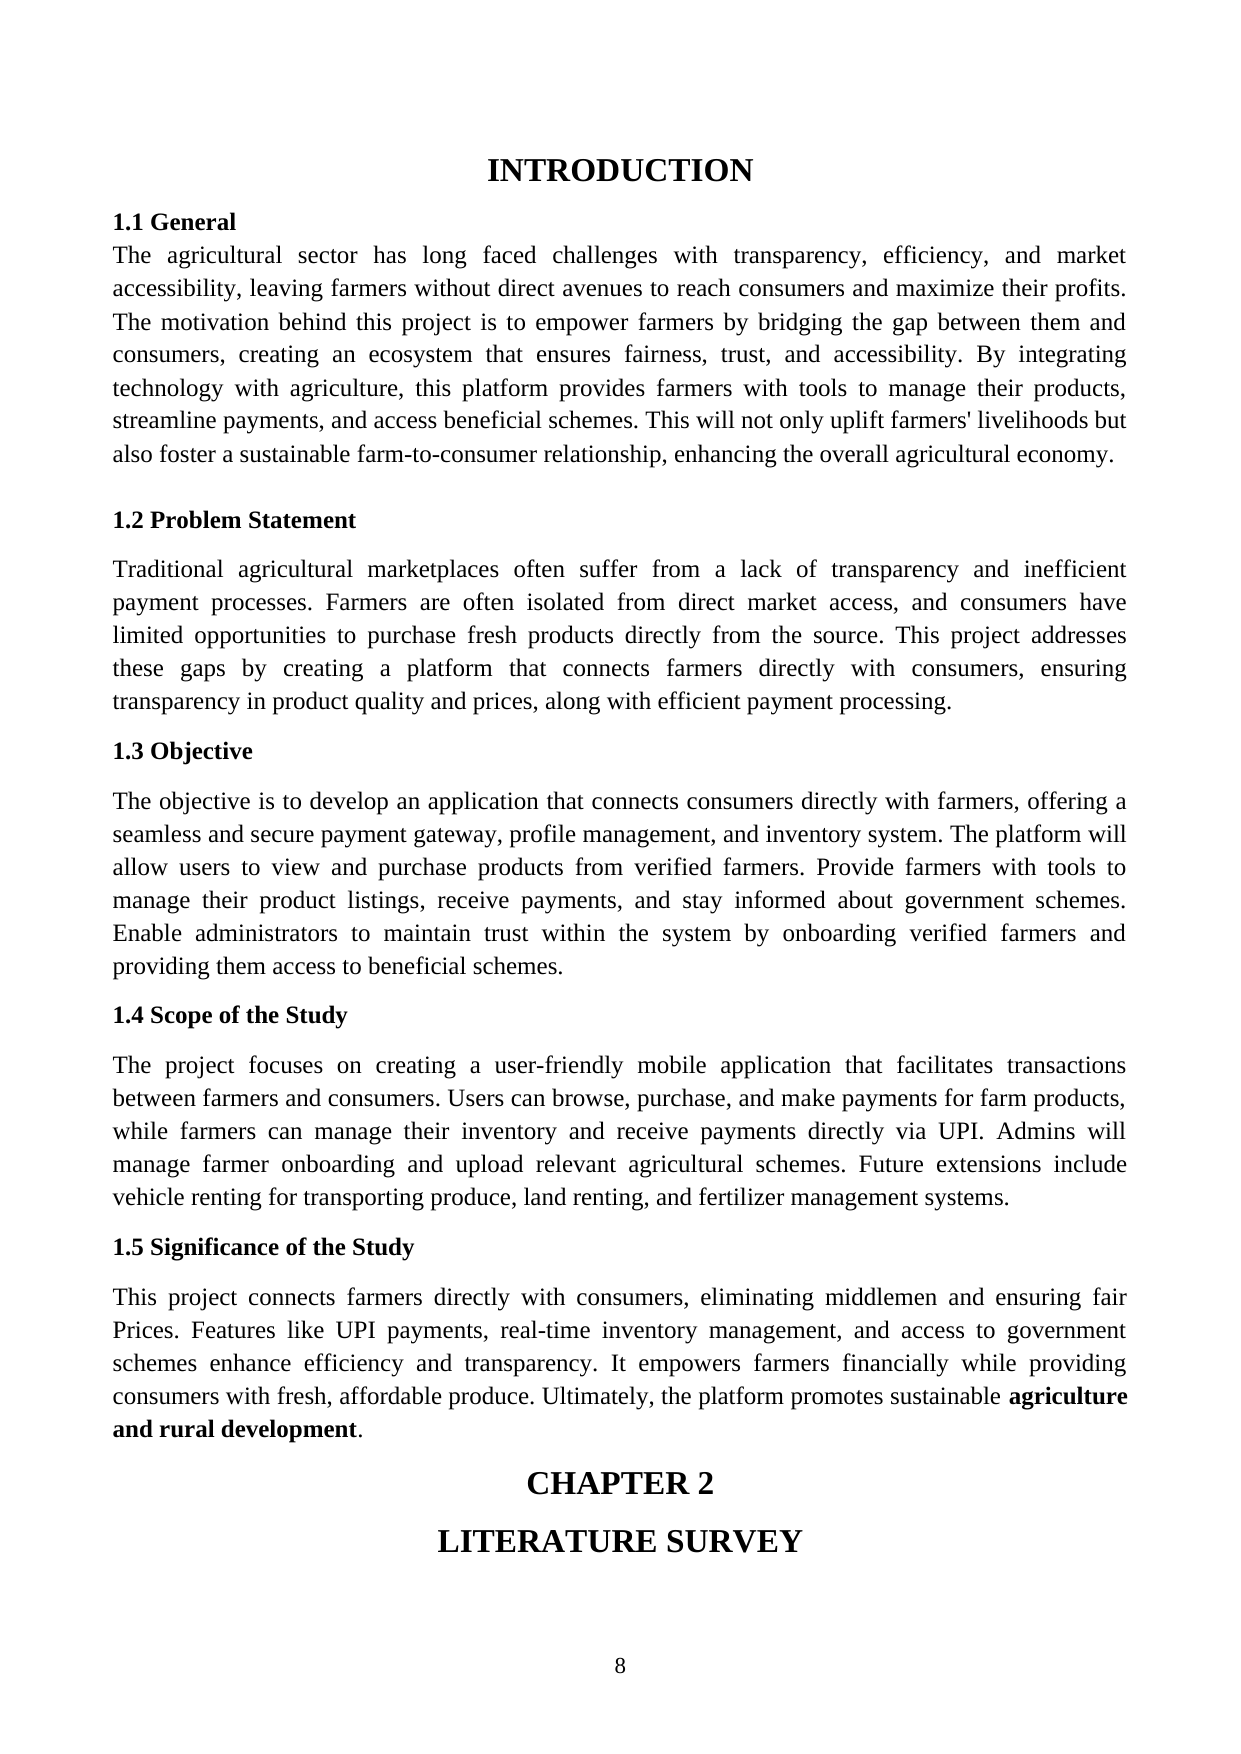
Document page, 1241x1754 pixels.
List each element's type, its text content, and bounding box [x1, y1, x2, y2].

text The agricultural sector has long faced challenges with transparency, efficiency, and market accessibility, leaving farmers without direct avenues to reach consumers and maximize their profits. The motivation behind this project is to empower farmers by bridging the gap between them and consumers, creating an ecosystem that ensures fairness, trust, and accessibility. By integrating technology with agriculture, this platform provides farmers with tools to manage their products, streamline payments, and access beneficial schemes. This will not only uplift farmers' livelihoods but also foster a sustainable farm-to-consumer relationship, enhancing the overall agricultural economy. [112, 241, 1128, 467]
text LITERATURE SURVEY [112, 1521, 1128, 1559]
text Traditional agricultural marketplaces often suffer from a lack of transparency and inefficient payment processes. Farmers are often isolated from direct market access, and consumers have limited opportunities to purchase fresh products directly from the source. This project addresses these gaps by creating a platform that connects farmers directly with consumers, ensuring transparency in product quality and prices, along with efficient payment processing. [112, 554, 1128, 715]
text 1.3 Objective [112, 736, 1128, 765]
text 1.4 Scope of the Study [112, 1001, 1128, 1029]
text 1.5 Significance of the Study [112, 1232, 1128, 1261]
text This project connects farmers directly with consumers, eliminating middlemen and ensuring fair Prices. Features like UPI payments, real-time inventory management, and access to government schemes enhance efficiency and transparency. It empowers farmers financially while providing consumers with fresh, affordable produce. Ultimately, the platform promotes sustainable agriculture and rural development. [112, 1282, 1128, 1443]
text CHAPTER 2 [112, 1463, 1128, 1502]
text INTRODUCTION [112, 150, 1128, 188]
text The project focuses on creating a user-friendly mobile application that facilitates transactions between farmers and consumers. Users can browse, purchase, and make payments for farm products, while farmers can manage their inventory and receive payments directly via UPI. Admins will manage farmer onboarding and upload relevant agricultural schemes. Future extensions include vehicle renting for transporting produce, land renting, and fertilizer management systems. [112, 1050, 1128, 1211]
text The objective is to develop an application that connects consumers directly with farmers, offering a seamless and secure payment gateway, profile management, and inventory system. The platform will allow users to view and purchase products from verified farmers. Provide farmers with tools to manage their product listings, receive payments, and stay informed about government schemes. Enable administrators to maintain trust within the system by onboarding verified farmers and providing them access to beneficial schemes. [112, 786, 1128, 980]
text 1.2 Problem Statement [112, 505, 1128, 533]
text 1.1 General [112, 207, 1128, 236]
